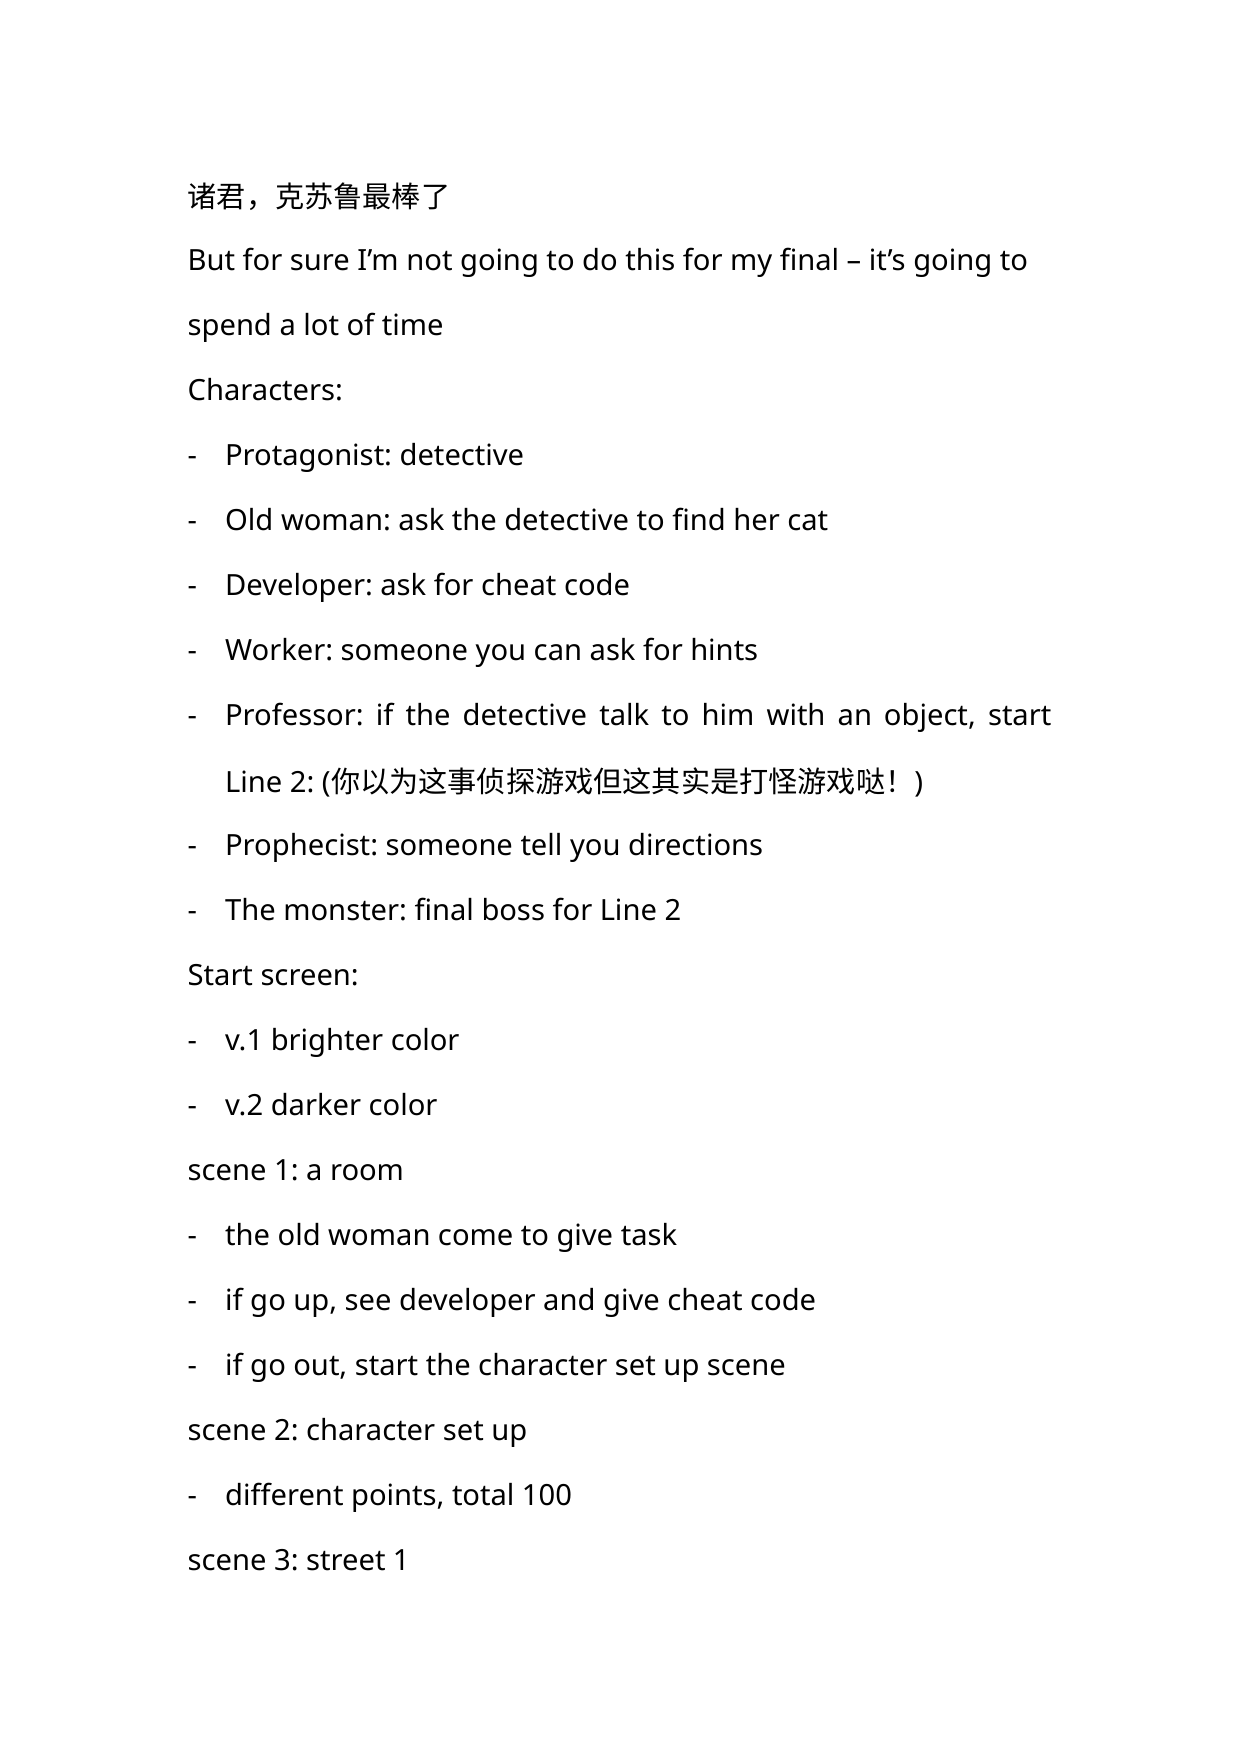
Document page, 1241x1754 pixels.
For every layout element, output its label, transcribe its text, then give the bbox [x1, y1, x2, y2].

list v.1 brighter color [187, 1007, 1053, 1072]
text Start screen: [187, 942, 1053, 1007]
list Old woman: ask the detective to find her cat [187, 487, 1053, 552]
list The monster: final boss for Line 2 [187, 877, 1053, 942]
text scene 1: a room [187, 1137, 1053, 1202]
list Prophecist: someone tell you directions [187, 812, 1053, 877]
list if go out, start the character set up scene [187, 1332, 1053, 1397]
list if go up, see developer and give cheat code [187, 1267, 1053, 1332]
text scene 2: character set up [187, 1397, 1053, 1462]
text 诸君，克苏鲁最棒了 [187, 162, 1053, 227]
list Worker: someone you can ask for hints [187, 617, 1053, 682]
list Developer: ask for cheat code [187, 552, 1053, 617]
list different points, total 100 [187, 1462, 1053, 1527]
text scene 3: street 1 [187, 1527, 1053, 1592]
list the old woman come to give task [187, 1202, 1053, 1267]
list Protagonist: detective [187, 422, 1053, 487]
list v.2 darker color [187, 1072, 1053, 1137]
text Characters: [187, 357, 1053, 422]
text But for sure I’m not going to do this for my final – it’s going to spend a lot of time [187, 227, 1053, 357]
list Professor: if the detective talk to him with an object, start Line 2: (你以为这事侦探游戏但这其实是打怪游戏哒！) [187, 682, 1053, 812]
